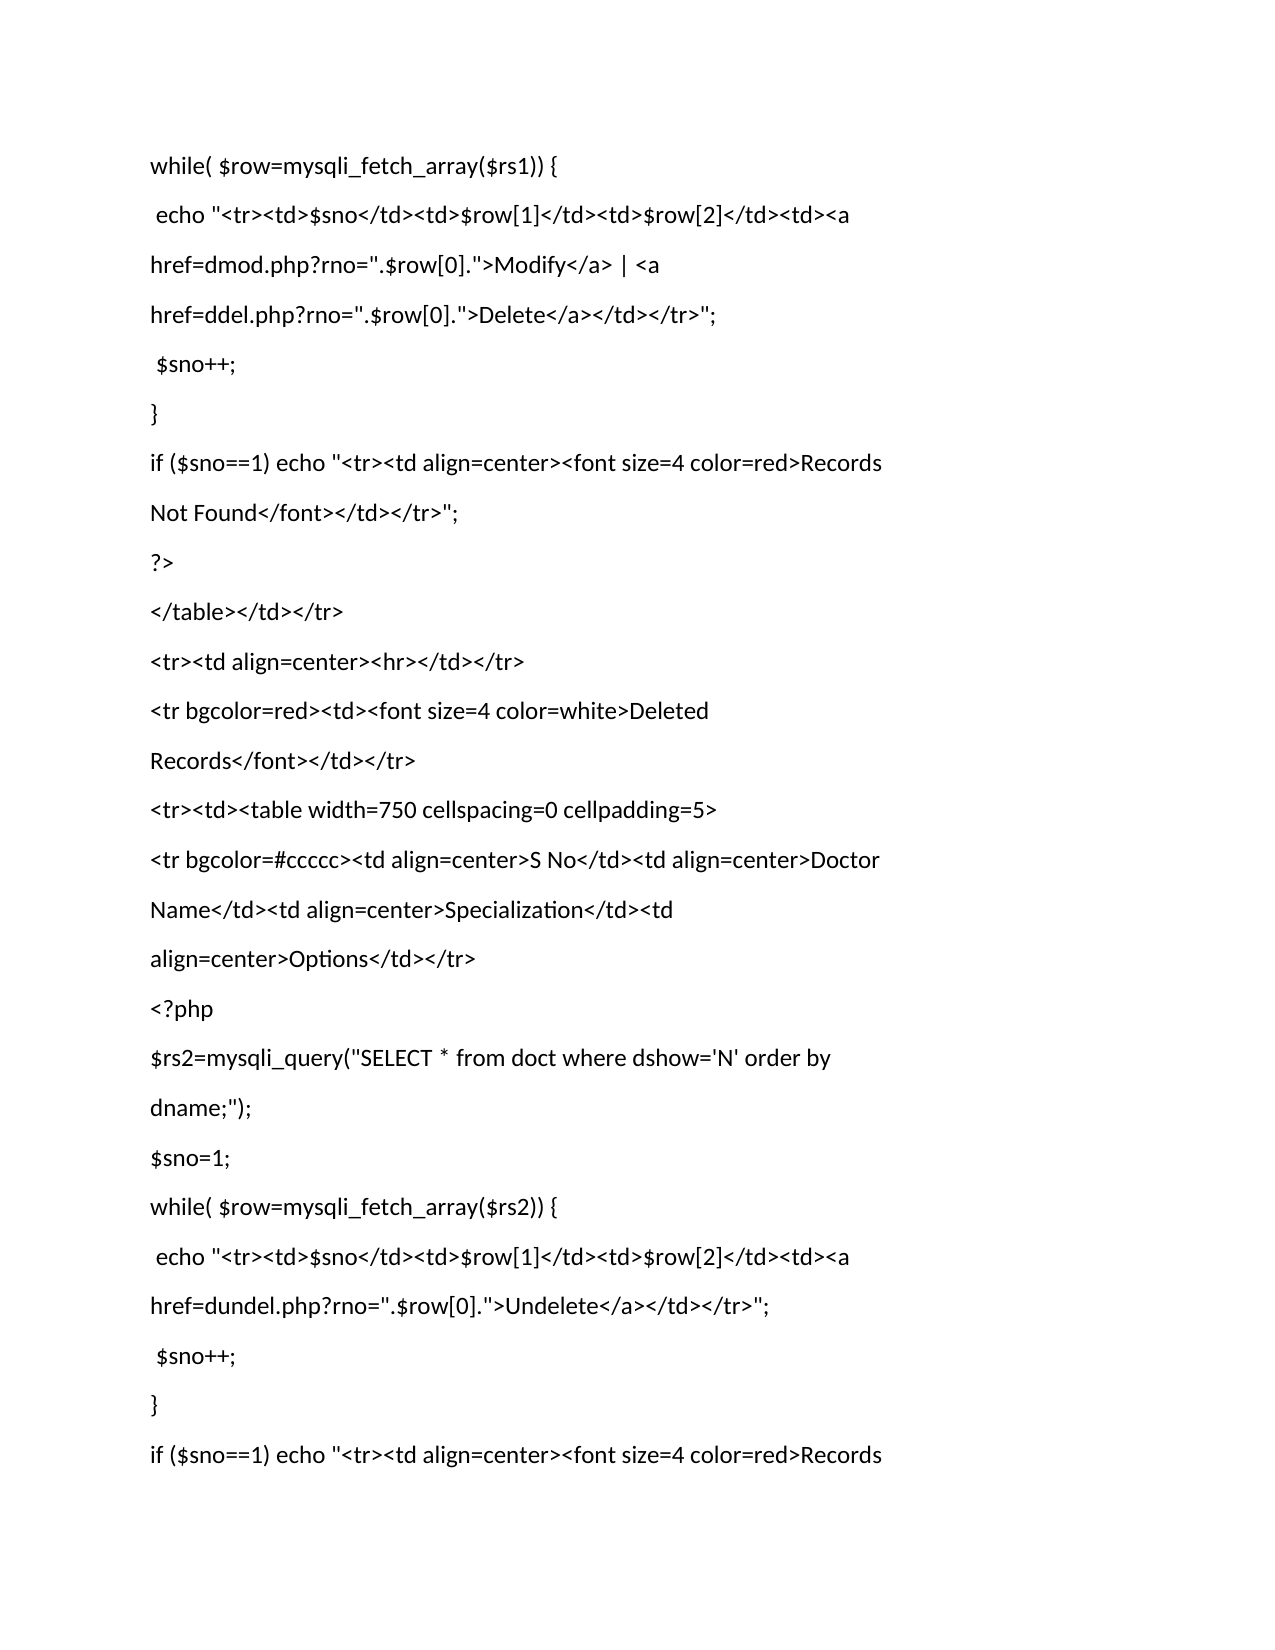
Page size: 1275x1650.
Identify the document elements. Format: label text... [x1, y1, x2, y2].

text dname;"); [150, 1092, 1125, 1123]
text $sno++; [150, 348, 1125, 379]
text $rs2=mysqli_query("SELECT * from doct where dshow='N' order by [150, 1042, 1125, 1073]
text echo "<tr><td>$sno</td><td>$row[1]</td><td>$row[2]</td><td><a [150, 1241, 1125, 1271]
text ?> [150, 547, 1125, 577]
text <tr bgcolor=#ccccc><td align=center>S No</td><td align=center>Doctor [150, 844, 1125, 875]
text <tr><td align=center><hr></td></tr> [150, 646, 1125, 676]
text <tr><td><table width=750 cellspacing=0 cellpadding=5> [150, 794, 1125, 825]
text href=dundel.php?rno=".$row[0].">Undelete</a></td></tr>"; [150, 1290, 1125, 1321]
text $sno=1; [150, 1142, 1125, 1172]
text </table></td></tr> [150, 596, 1125, 627]
text href=ddel.php?rno=".$row[0].">Delete</a></td></tr>"; [150, 299, 1125, 329]
text Records</font></td></tr> [150, 745, 1125, 776]
text while( $row=mysqli_fetch_array($rs2)) { [150, 1191, 1125, 1222]
text Name</td><td align=center>Specialization</td><td [150, 894, 1125, 924]
text <tr bgcolor=red><td><font size=4 color=white>Deleted [150, 695, 1125, 726]
text echo "<tr><td>$sno</td><td>$row[1]</td><td>$row[2]</td><td><a [150, 199, 1125, 230]
text while( $row=mysqli_fetch_array($rs1)) { [150, 150, 1125, 181]
text <?php [150, 993, 1125, 1023]
text } [150, 398, 1125, 428]
text if ($sno==1) echo "<tr><td align=center><font size=4 color=red>Records [150, 447, 1125, 478]
text if ($sno==1) echo "<tr><td align=center><font size=4 color=red>Records [150, 1439, 1125, 1470]
text $sno++; [150, 1340, 1125, 1371]
text Not Found</font></td></tr>"; [150, 497, 1125, 528]
text align=center>Options</td></tr> [150, 943, 1125, 974]
text href=dmod.php?rno=".$row[0].">Modify</a> | <a [150, 249, 1125, 280]
text } [150, 1389, 1125, 1420]
